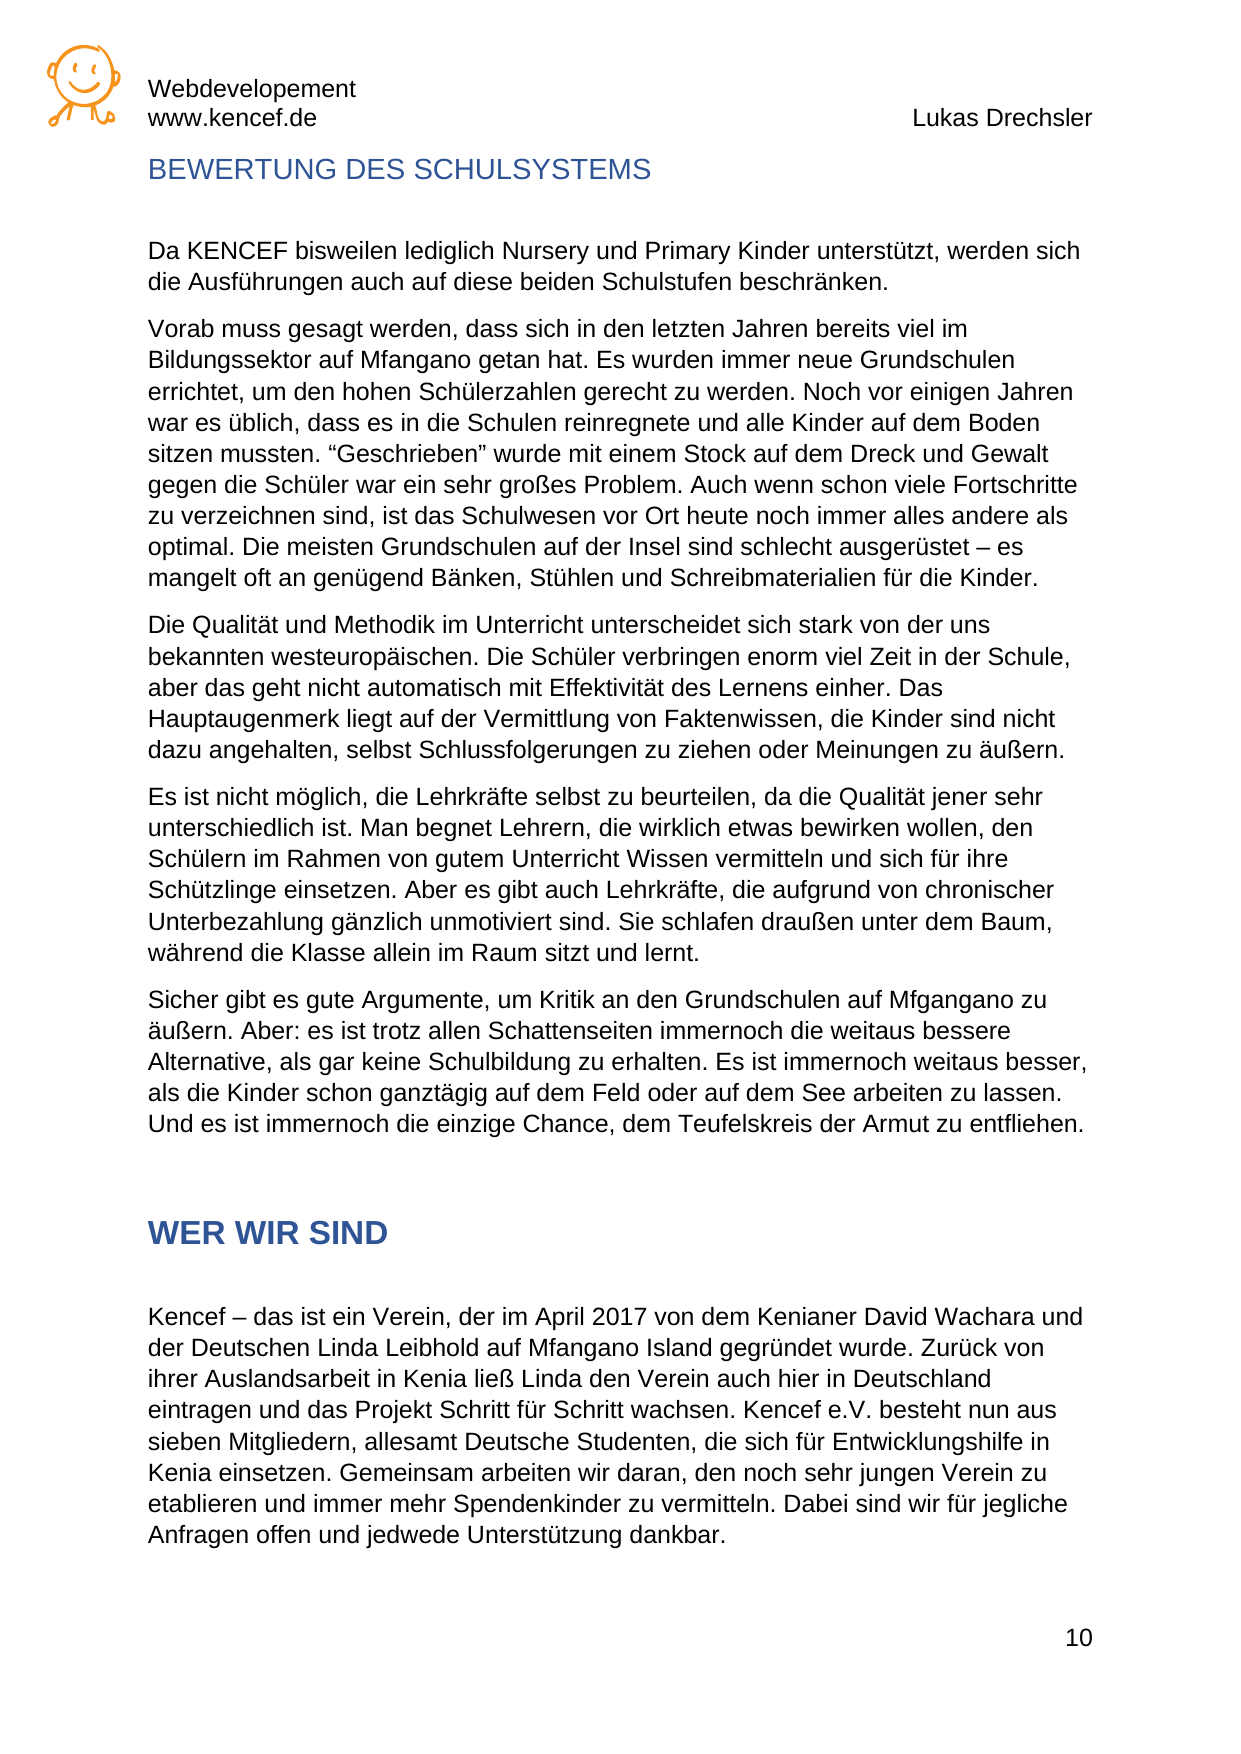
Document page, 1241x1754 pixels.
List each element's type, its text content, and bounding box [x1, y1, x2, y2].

text Kencef – das ist ein Verein, der im April 2017 von dem Kenianer David Wachara und der Deutschen Linda Leibhold auf Mfangano Island gegründet wurde. Zurück von ihrer Auslandsarbeit in Kenia ließ Linda den Verein auch hier in Deutschland eintragen und das Projekt Schritt für Schritt wachsen. Kencef e.V. besteht nun aus sieben Mitgliedern, allesamt Deutsche Studenten, die sich für Entwicklungshilfe in Kenia einsetzen. Gemeinsam arbeiten wir daran, den noch sehr jungen Verein zu etablieren und immer mehr Spendenkinder zu vermitteln. Dabei sind wir für jegliche Anfragen offen und jedwede Unterstützung dankbar. [148, 1302, 1093, 1548]
text Es ist nicht möglich, die Lehrkräfte selbst zu beurteilen, da die Qualität jener sehr unterschiedlich ist. Man begnet Lehrern, die wirklich etwas bewirken wollen, den Schülern im Rahmen von gutem Unterricht Wissen vermitteln und sich für ihre Schützlinge einsetzen. Aber es gibt auch Lehrkräfte, die aufgrund von chronischer Unterbezahlung gänzlich unmotiviert sind. Sie schlafen draußen unter dem Baum, während die Klasse allein im Raum sitzt und lernt. [148, 782, 1093, 966]
picture [48, 115, 59, 127]
subtitle BEWERTUNG DES SCHULSYSTEMS [148, 152, 1093, 185]
text Vorab muss gesagt werden, dass sich in den letzten Jahren bereits viel im Bildungssektor auf Mfangano getan hat. Es wurden immer neue Grundschulen errichtet, um den hohen Schülerzahlen gerecht zu werden. Noch vor einigen Jahren war es üblich, dass es in die Schulen reinregnete und alle Kinder auf dem Boden sitzen mussten. “Geschrieben” wurde mit einem Stock auf dem Dreck und Gewalt gegen die Schüler war ein sehr großes Problem. Auch wenn schon viele Fortschritte zu verzeichnen sind, ist das Schulwesen vor Ort heute noch immer alles andere als optimal. Die meisten Grundschulen auf der Insel sind schlecht ausgerüstet – es mangelt oft an genügend Bänken, Stühlen und Schreibmaterialien für die Kinder. [148, 314, 1093, 591]
subtitle WER WIR SIND [148, 1213, 1093, 1252]
text Sicher gibt es gute Argumente, um Kritik an den Grundschulen auf Mfgangano zu äußern. Aber: es ist trotz allen Schattenseiten immernoch die weitaus bessere Alternative, als gar keine Schulbildung zu erhalten. Es ist immernoch weitaus besser, als die Kinder schon ganztägig auf dem Feld oder auf dem See arbeiten zu lassen. Und es ist immernoch die einzige Chance, dem Teufelskreis der Armut zu entfliehen. [148, 985, 1093, 1138]
text Da KENCEF bisweilen lediglich Nursery und Primary Kinder unterstützt, werden sich die Ausführungen auch auf diese beiden Schulstufen beschränken. [148, 236, 1093, 295]
text Die Qualität und Methodik im Unterricht unterscheidet sich stark von der uns bekannten westeuropäischen. Die Schüler verbringen enorm viel Zeit in der Schule, aber das geht nicht automatisch mit Effektivität des Lernens einher. Das Hauptaugenmerk liegt auf der Vermittlung von Faktenwissen, die Kinder sind nicht dazu angehalten, selbst Schlussfolgerungen zu ziehen oder Meinungen zu äußern. [148, 610, 1093, 763]
